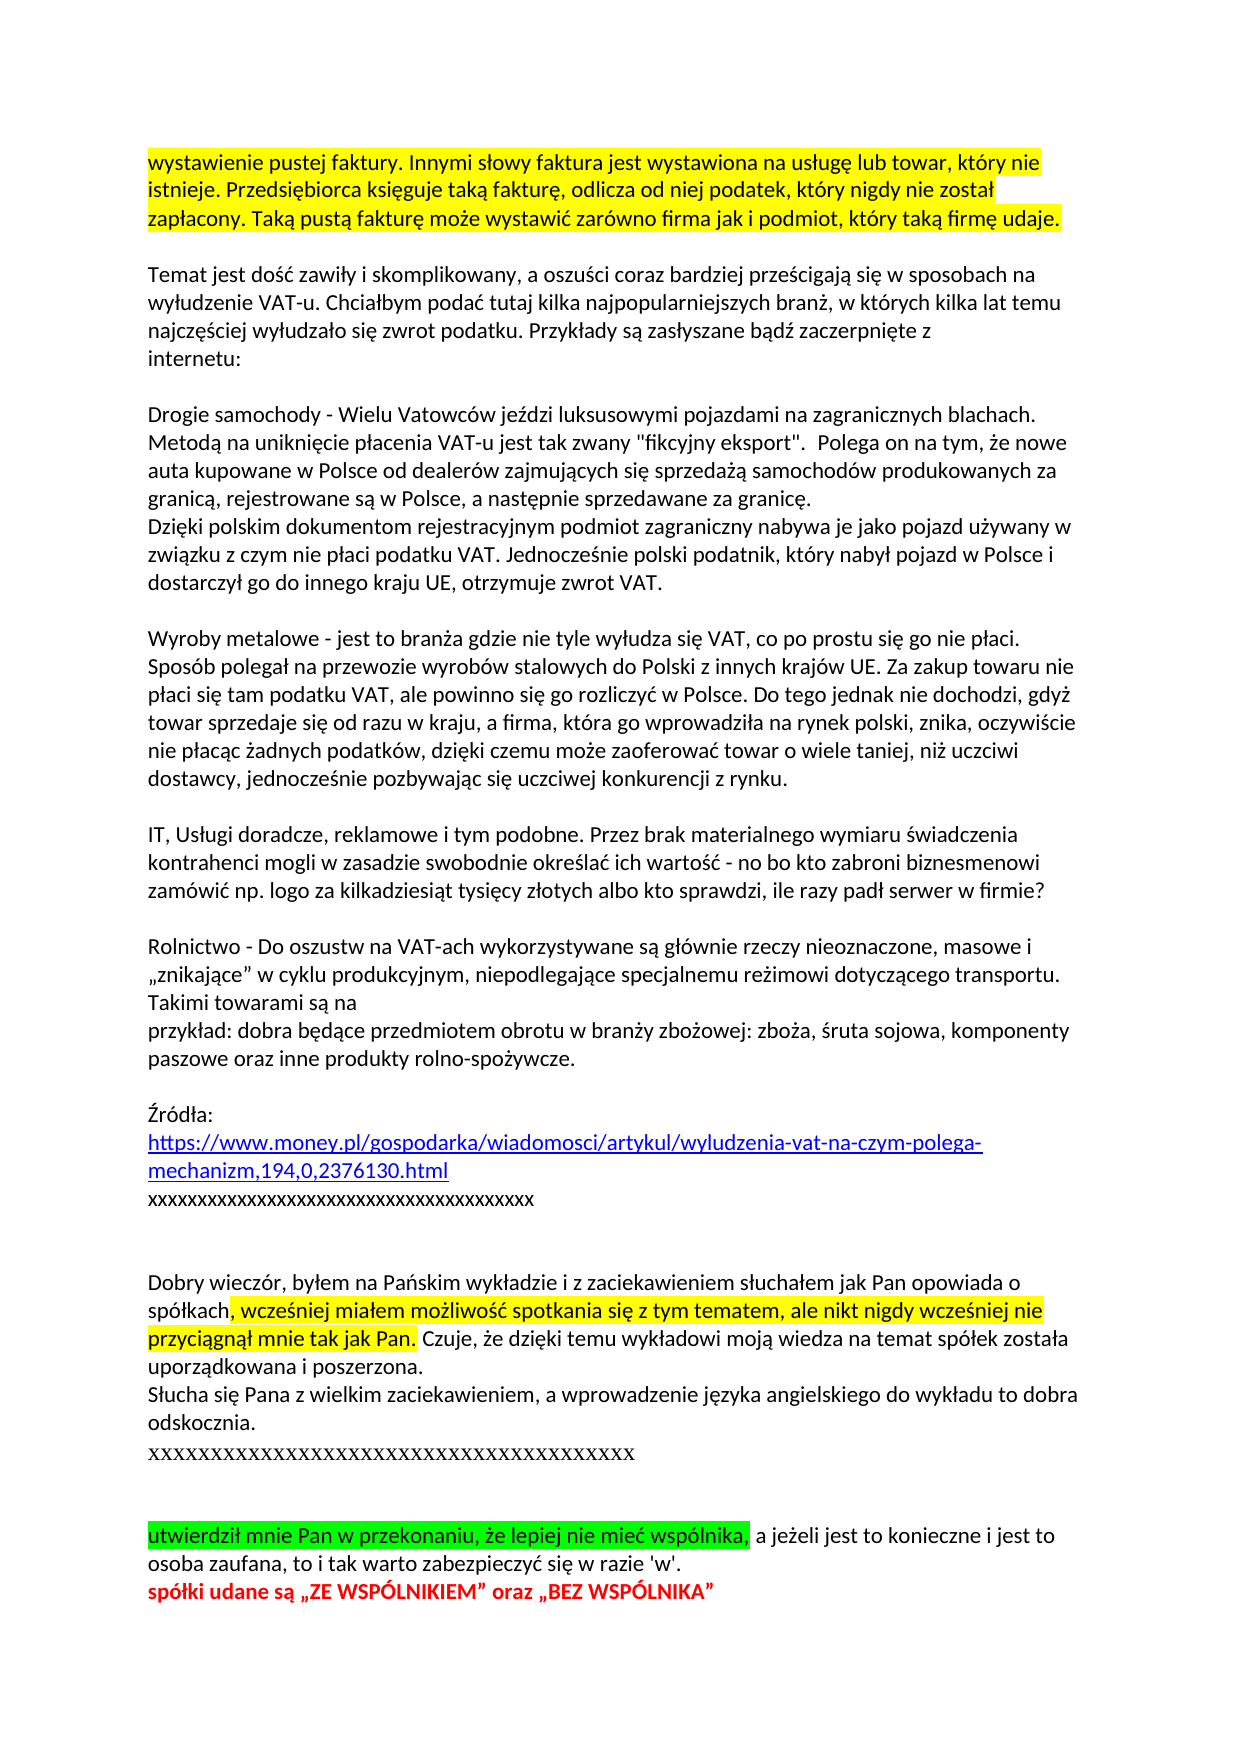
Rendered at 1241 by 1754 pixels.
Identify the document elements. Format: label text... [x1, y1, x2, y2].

text https://www.money.pl/gospodarka/wiadomosci/artykul/wyludzenia-vat-na-czym-polega-mechanizm,194,0,2376130.html [148, 1128, 1093, 1184]
text IT, Usługi doradcze, reklamowe i tym podobne. Przez brak materialnego wymiaru świadczenia kontrahenci mogli w zasadzie swobodnie określać ich wartość - no bo kto zabroni biznesmenowi zamówić np. logo za kilkadziesiąt tysięcy złotych albo kto sprawdzi, ile razy padł serwer w firmie? [148, 820, 1093, 904]
text Drogie samochody - Wielu Vatowców jeździ luksusowymi pojazdami na zagranicznych blachach. Metodą na uniknięcie płacenia VAT-u jest tak zwany "fikcyjny eksport". Polega on na tym, że nowe auta kupowane w Polsce od dealerów zajmujących się sprzedażą samochodów produkowanych za granicą, rejestrowane są w Polsce, a następnie sprzedawane za granicę. [148, 400, 1093, 512]
text Słucha się Pana z wielkim zaciekawieniem, a wprowadzenie języka angielskiego do wykładu to dobra odskocznia. xxxxxxxxxxxxxxxxxxxxxxxxxxxxxxxxxxxxxxx [148, 1381, 1093, 1465]
text Źródła: [148, 1100, 1093, 1128]
text Dzięki polskim dokumentom rejestracyjnym podmiot zagraniczny nabywa je jako pojazd używany w związku z czym nie płaci podatku VAT. Jednocześnie polski podatnik, który nabył pojazd w Polsce i dostarczył go do innego kraju UE, otrzymuje zwrot VAT. [148, 512, 1093, 596]
text Dobry wieczór, byłem na Pańskim wykładzie i z zaciekawieniem słuchałem jak Pan opowiada o spółkach, wcześniej miałem możliwość spotkania się z tym tematem, ale nikt nigdy wcześniej nie przyciągnął mnie tak jak Pan. Czuje, że dzięki temu wykładowi moją wiedza na temat spółek została uporządkowana i poszerzona. [148, 1268, 1093, 1381]
text xxxxxxxxxxxxxxxxxxxxxxxxxxxxxxxxxxxxxxx [148, 1184, 1093, 1212]
text przykład: dobra będące przedmiotem obrotu w branży zbożowej: zboża, śruta sojowa, komponenty paszowe oraz inne produkty rolno-spożywcze. [148, 1016, 1093, 1072]
text spółki udane są „ZE WSPÓLNIKIEM” oraz „BEZ WSPÓLNIKA” [148, 1577, 1093, 1605]
text Wyroby metalowe - jest to branża gdzie nie tyle wyłudza się VAT, co po prostu się go nie płaci. Sposób polegał na przewozie wyrobów stalowych do Polski z innych krajów UE. Za zakup towaru nie płaci się tam podatku VAT, ale powinno się go rozliczyć w Polsce. Do tego jednak nie dochodzi, gdyż towar sprzedaje się od razu w kraju, a firma, która go wprowadziła na rynek polski, znika, oczywiście nie płacąc żadnych podatków, dzięki czemu może zaoferować towar o wiele taniej, niż uczciwi dostawcy, jednocześnie pozbywając się uczciwej konkurencji z rynku. [148, 624, 1093, 792]
text Rolnictwo - Do oszustw na VAT-ach wykorzystywane są głównie rzeczy nieoznaczone, masowe i „znikające” w cyklu produkcyjnym, niepodlegające specjalnemu reżimowi dotyczącego transportu. Takimi towarami są na [148, 932, 1093, 1016]
text utwierdził mnie Pan w przekonaniu, że lepiej nie mieć wspólnika, a jeżeli jest to konieczne i jest to osoba zaufana, to i tak warto zabezpieczyć się w razie 'w'. [148, 1521, 1093, 1577]
text Temat jest dość zawiły i skomplikowany, a oszuści coraz bardziej prześcigają się w sposobach na wyłudzenie VAT-u. Chciałbym podać tutaj kilka najpopularniejszych branż, w których kilka lat temu najczęściej wyłudzało się zwrot podatku. Przykłady są zasłyszane bądź zaczerpnięte z [148, 260, 1093, 344]
text internetu: [148, 344, 1093, 372]
